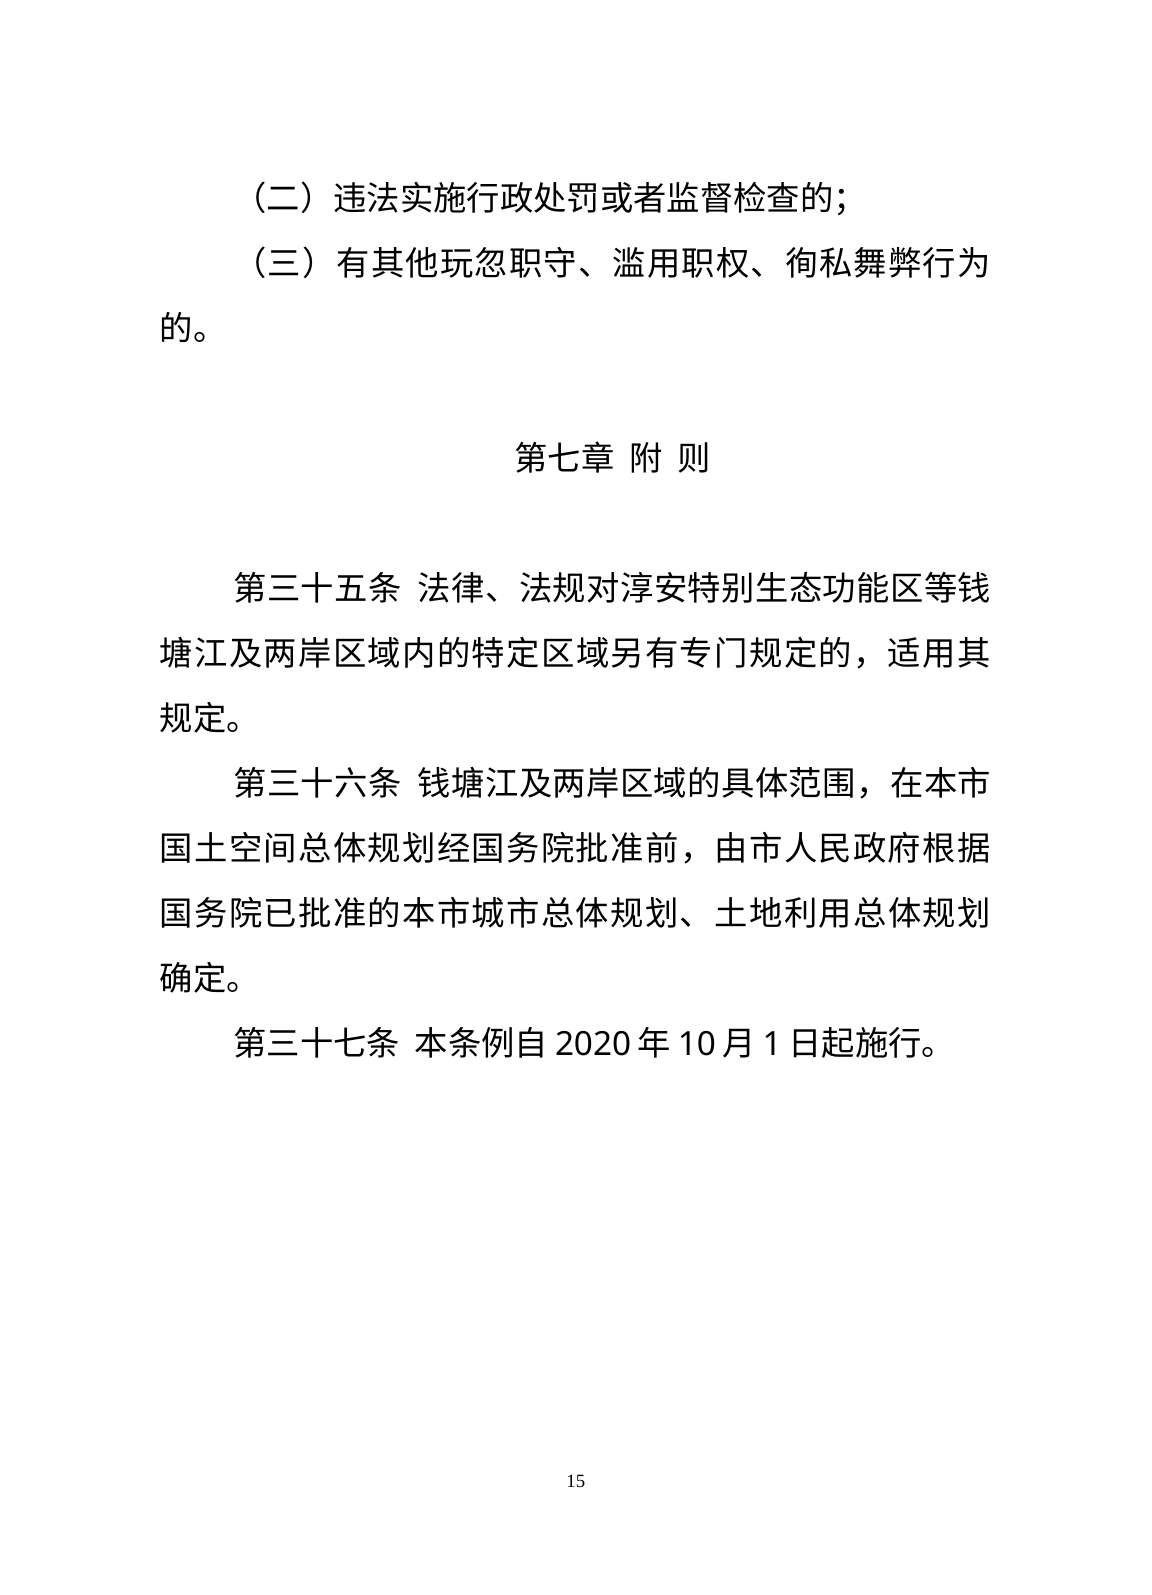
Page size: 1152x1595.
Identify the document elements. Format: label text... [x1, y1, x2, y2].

text 第三十五条 法律、法规对淳安特别生态功能区等钱塘江及两岸区域内的特定区域另有专门规定的，适用其规定。 [159, 553, 992, 748]
text 第三十七条 本条例自2020年10月1日起施行。 [159, 1008, 992, 1073]
text 第三十六条 钱塘江及两岸区域的具体范围，在本市国土空间总体规划经国务院批准前，由市人民政府根据国务院已批准的本市城市总体规划、土地利用总体规划确定。 [159, 748, 992, 1008]
text （三）有其他玩忽职守、滥用职权、徇私舞弊行为的。 [159, 228, 992, 358]
text （二）违法实施行政处罚或者监督检查的； [159, 163, 992, 228]
text 第七章 附 则 [159, 423, 992, 488]
